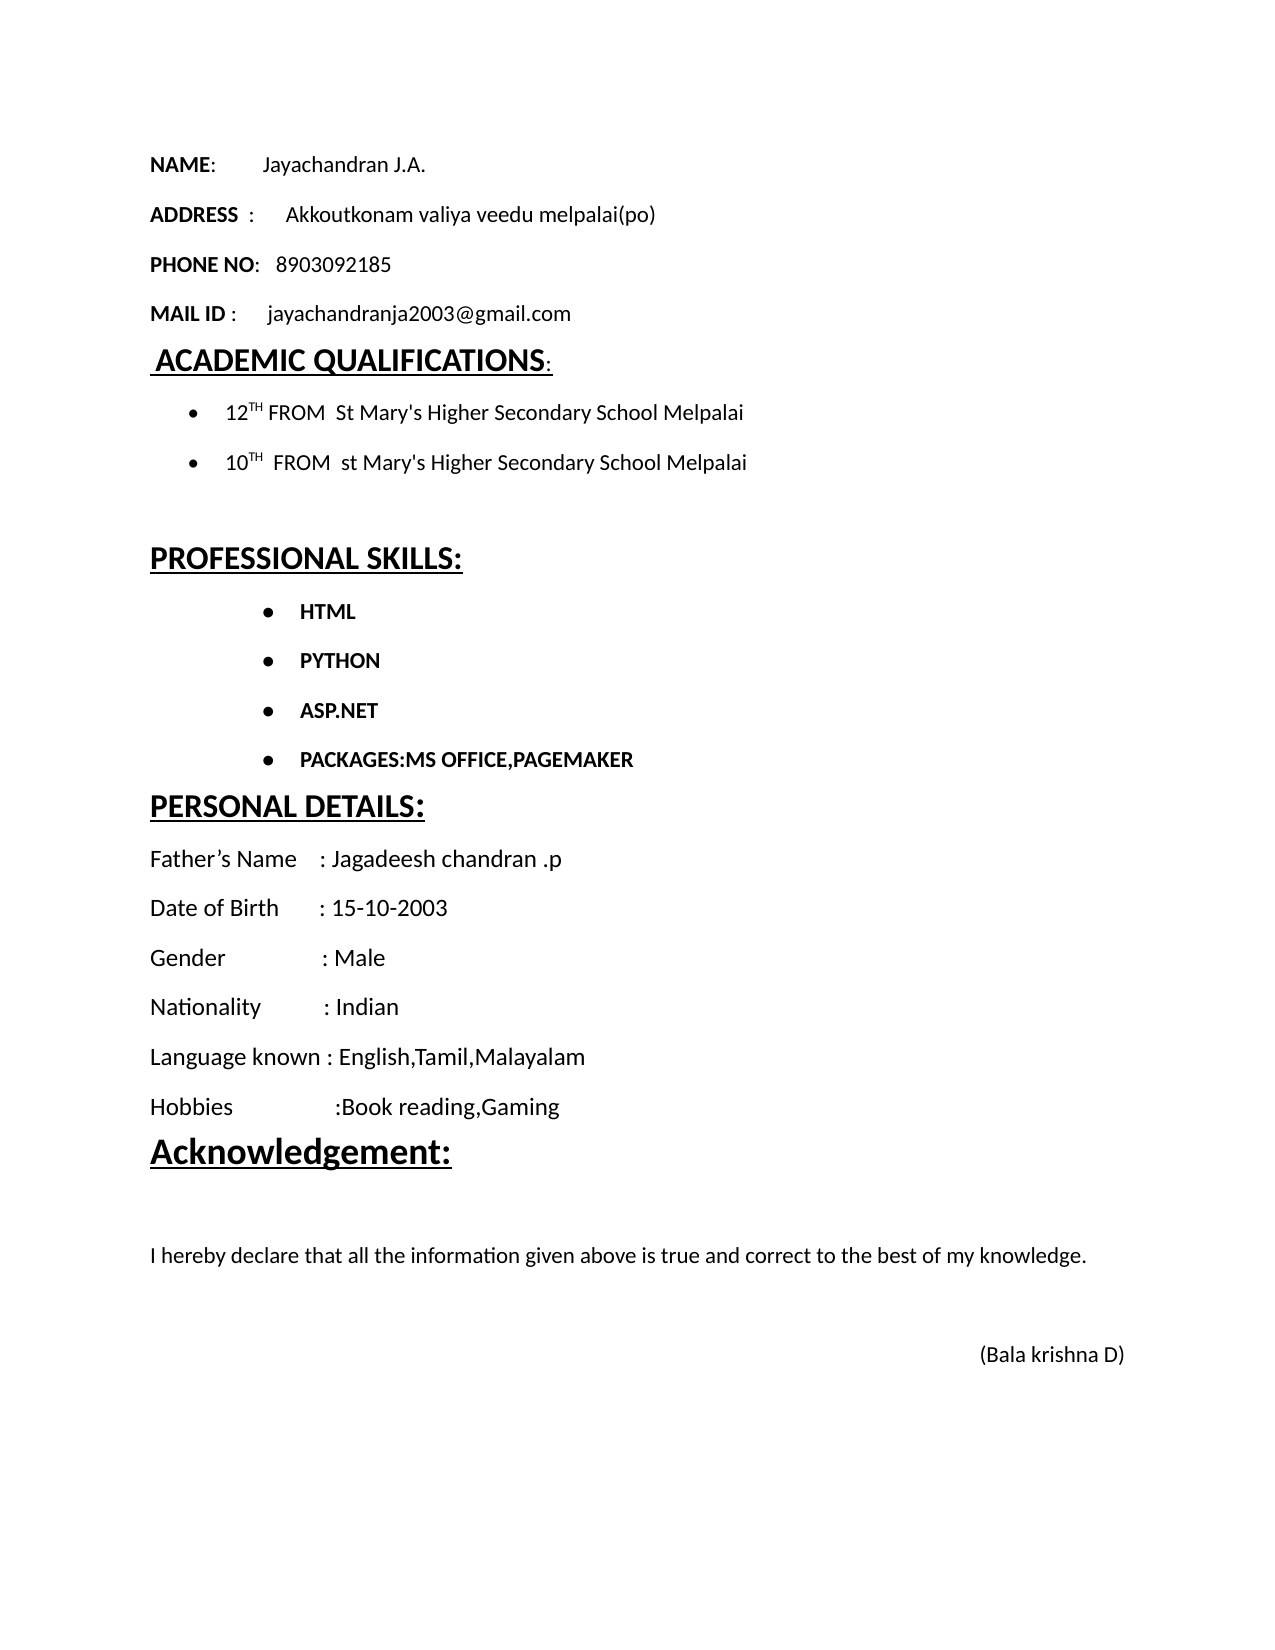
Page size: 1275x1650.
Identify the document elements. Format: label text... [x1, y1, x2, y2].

text ADDRESS : Akkoutkonam valiya veedu melpalai(po) [150, 199, 1125, 228]
list PYTHON [262, 646, 1125, 674]
text MAIL ID : jayachandranja2003@gmail.com [150, 299, 1125, 327]
text PROFESSIONAL SKILLS: [150, 547, 1125, 575]
text Language known : English,Tamil,Malayalam [150, 1042, 1125, 1071]
list PACKAGES:MS OFFICE,PAGEMAKER [262, 745, 1125, 774]
text ACADEMIC QUALIFICATIONS: [150, 348, 1125, 377]
text Gender : Male [150, 943, 1125, 972]
text PHONE NO: 8903092185 [150, 249, 1125, 278]
text Father’s Name : Jagadeesh chandran .p [150, 844, 1125, 873]
list ASP.NET [262, 695, 1125, 724]
text Acknowledgement: [150, 1142, 1125, 1170]
text PERSONAL DETAILS: [150, 794, 1125, 823]
list 12TH FROM St Mary's Higher Secondary School Melpalai [187, 398, 1125, 427]
list HTML [262, 596, 1125, 625]
text I hereby declare that all the information given above is true and correct to the best of my knowledge. [150, 1241, 1125, 1269]
text Date of Birth : 15-10-2003 [150, 894, 1125, 922]
text Hobbies :Book reading,Gaming [150, 1092, 1125, 1121]
text Nationality : Indian [150, 993, 1125, 1022]
list 10TH FROM st Mary's Higher Secondary School Melpalai [187, 447, 1125, 476]
text (Bala krishna D) [150, 1340, 1125, 1369]
text NAME: Jayachandran J.A. [150, 150, 1125, 179]
